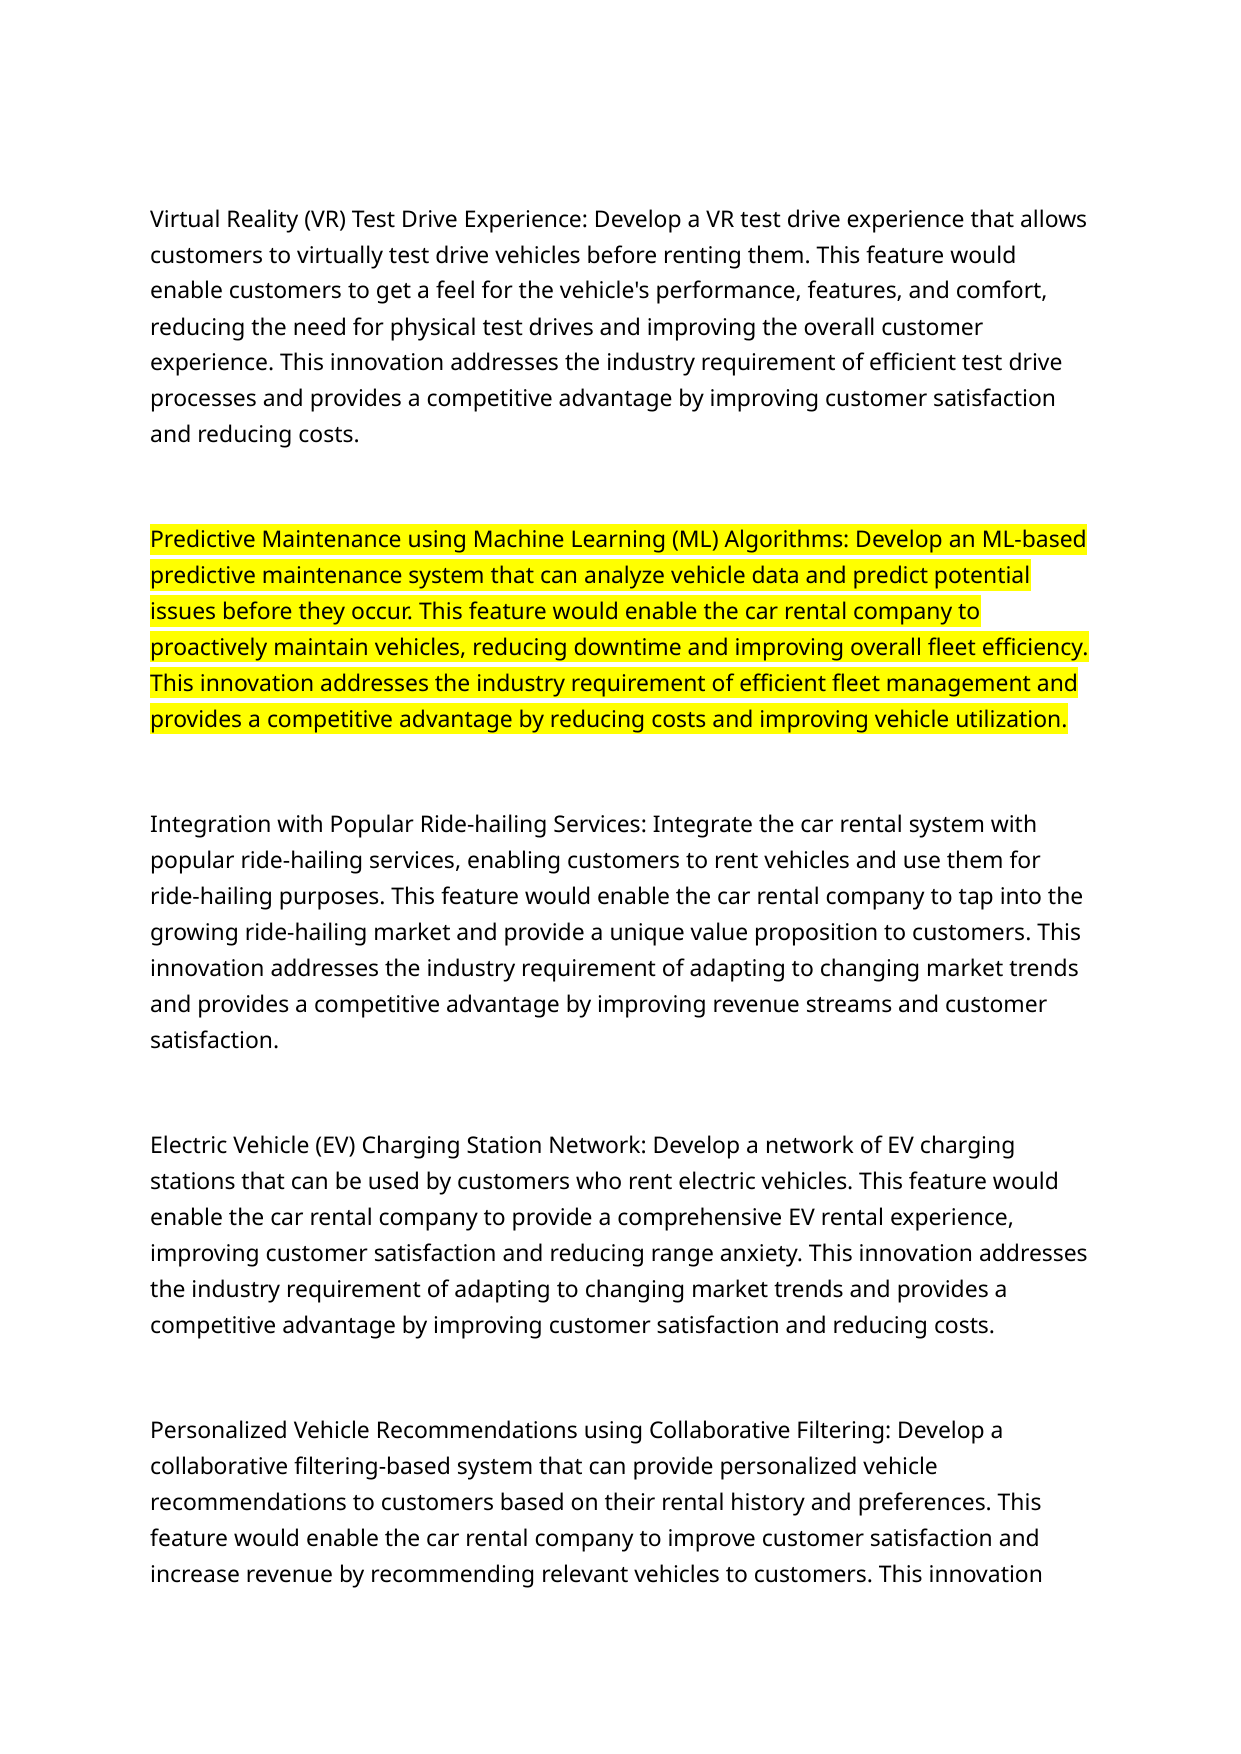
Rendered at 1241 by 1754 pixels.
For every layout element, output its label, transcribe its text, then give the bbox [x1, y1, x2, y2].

text Electric Vehicle (EV) Charging Station Network: Develop a network of EV charging stations that can be used by customers who rent electric vehicles. This feature would enable the car rental company to provide a comprehensive EV rental experience, improving customer satisfaction and reducing range anxiety. This innovation addresses the industry requirement of adapting to changing market trends and provides a competitive advantage by improving customer satisfaction and reducing costs. [150, 1129, 1090, 1340]
text Virtual Reality (VR) Test Drive Experience: Develop a VR test drive experience that allows customers to virtually test drive vehicles before renting them. This feature would enable customers to get a feel for the vehicle's performance, features, and comfort, reducing the need for physical test drives and improving the overall customer experience. This innovation addresses the industry requirement of efficient test drive processes and provides a competitive advantage by improving customer satisfaction and reducing costs. [150, 203, 1090, 449]
text Predictive Maintenance using Machine Learning (ML) Algorithms: Develop an ML-based predictive maintenance system that can analyze vehicle data and predict potential issues before they occur. This feature would enable the car rental company to proactively maintain vehicles, reducing downtime and improving overall fleet efficiency. This innovation addresses the industry requirement of efficient fleet management and provides a competitive advantage by reducing costs and improving vehicle utilization. [150, 523, 1090, 734]
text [150, 1414, 1090, 1589]
text Integration with Popular Ride-hailing Services: Integrate the car rental system with popular ride-hailing services, enabling customers to rent vehicles and use them for ride-hailing purposes. This feature would enable the car rental company to tap into the growing ride-hailing market and provide a unique value proposition to customers. This innovation addresses the industry requirement of adapting to changing market trends and provides a competitive advantage by improving revenue streams and customer satisfaction. [150, 808, 1090, 1055]
